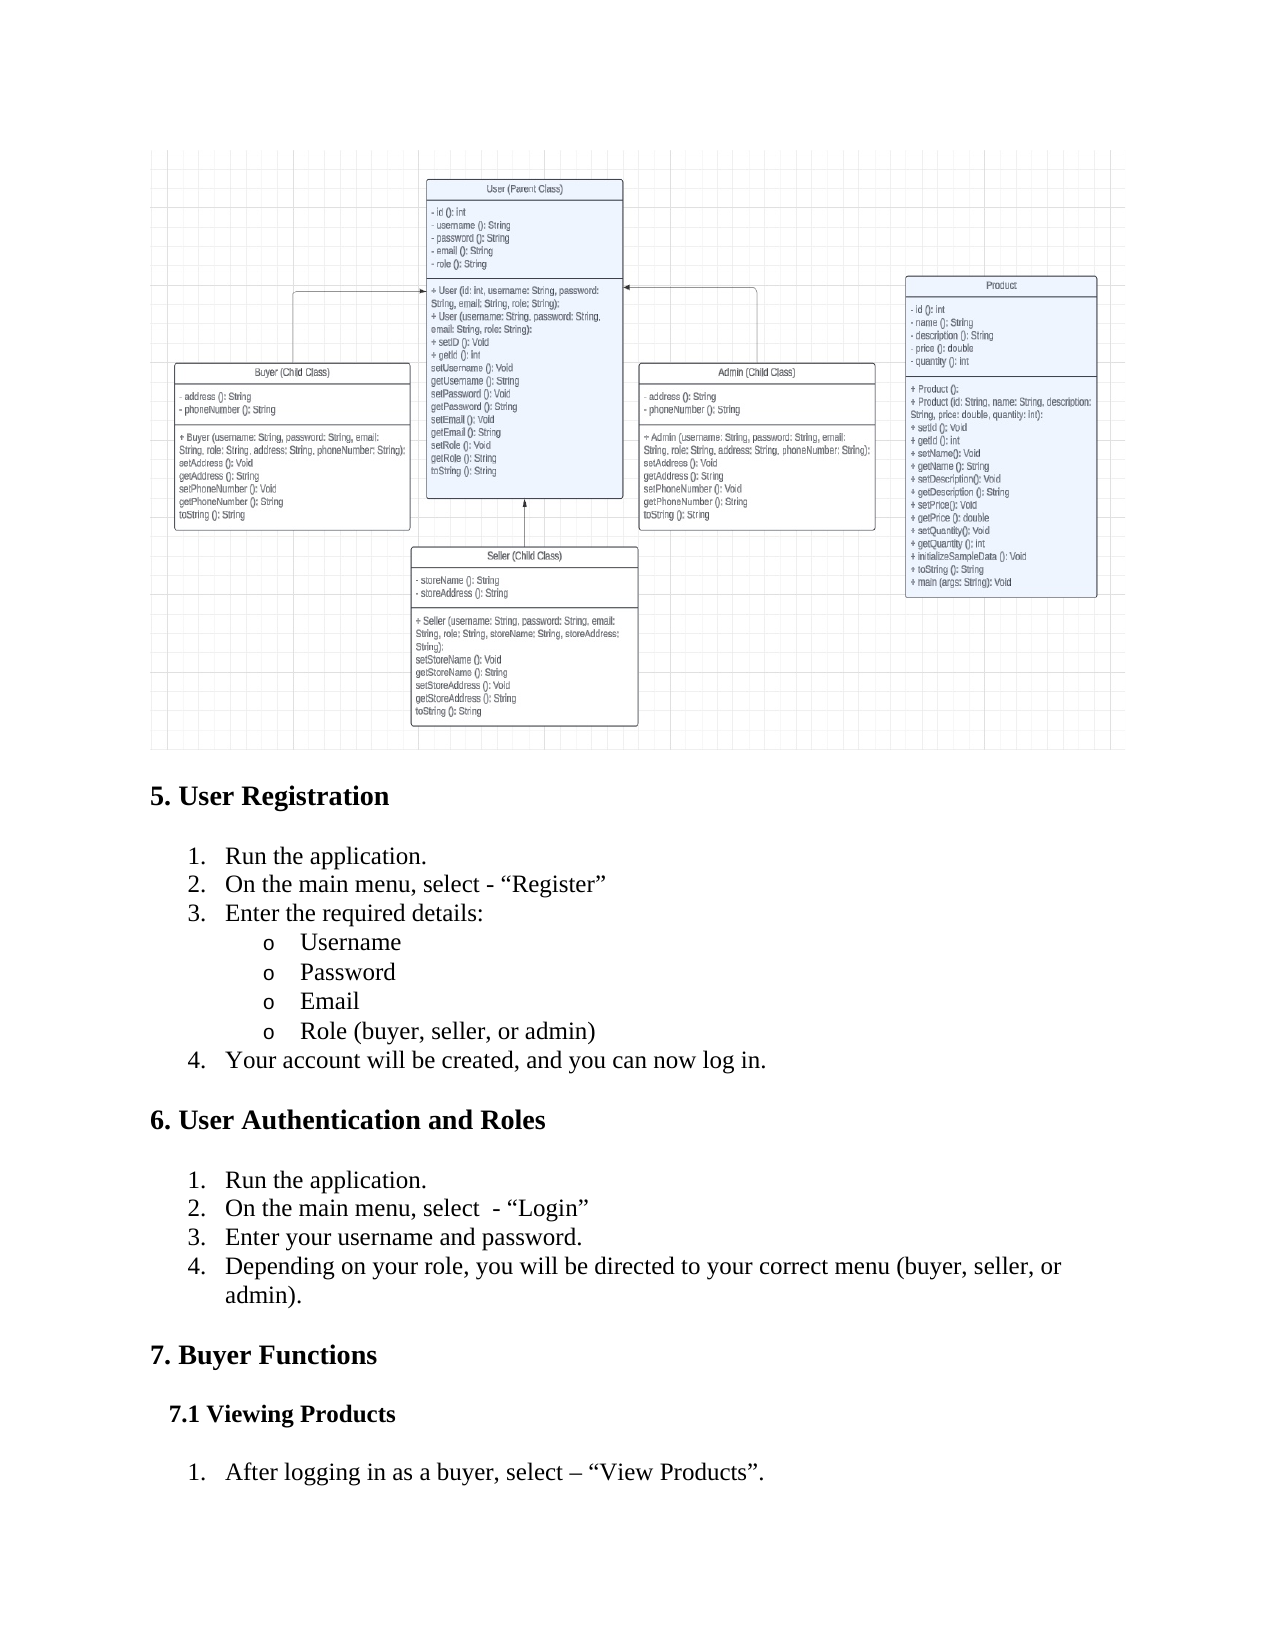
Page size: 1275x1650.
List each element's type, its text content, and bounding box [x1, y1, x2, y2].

list Email [262, 986, 1125, 1016]
list Password [262, 957, 1125, 986]
list Role (buyer, seller, or admin) [262, 1016, 1125, 1045]
list Enter your username and password. [187, 1222, 1125, 1251]
list After logging in as a buyer, select – “View Products”. [187, 1457, 1125, 1486]
list On the main menu, select - “Login” [187, 1193, 1125, 1222]
text 7.1 Viewing Products [150, 1399, 1125, 1428]
picture [150, 150, 1125, 750]
list On the main menu, select - “Register” [187, 869, 1125, 898]
list Run the application. [187, 841, 1125, 869]
text 5. User Registration [150, 779, 1125, 812]
text 7. Buyer Functions [150, 1338, 1125, 1370]
text 6. User Authentication and Roles [150, 1103, 1125, 1136]
list Run the application. [187, 1165, 1125, 1193]
list Depending on your role, you will be directed to your correct menu (buyer, seller, or admin). [187, 1251, 1125, 1308]
list Your account will be created, and you can now log in. [187, 1045, 1125, 1074]
list Enter the required details: [187, 898, 1125, 927]
list Username [262, 927, 1125, 957]
